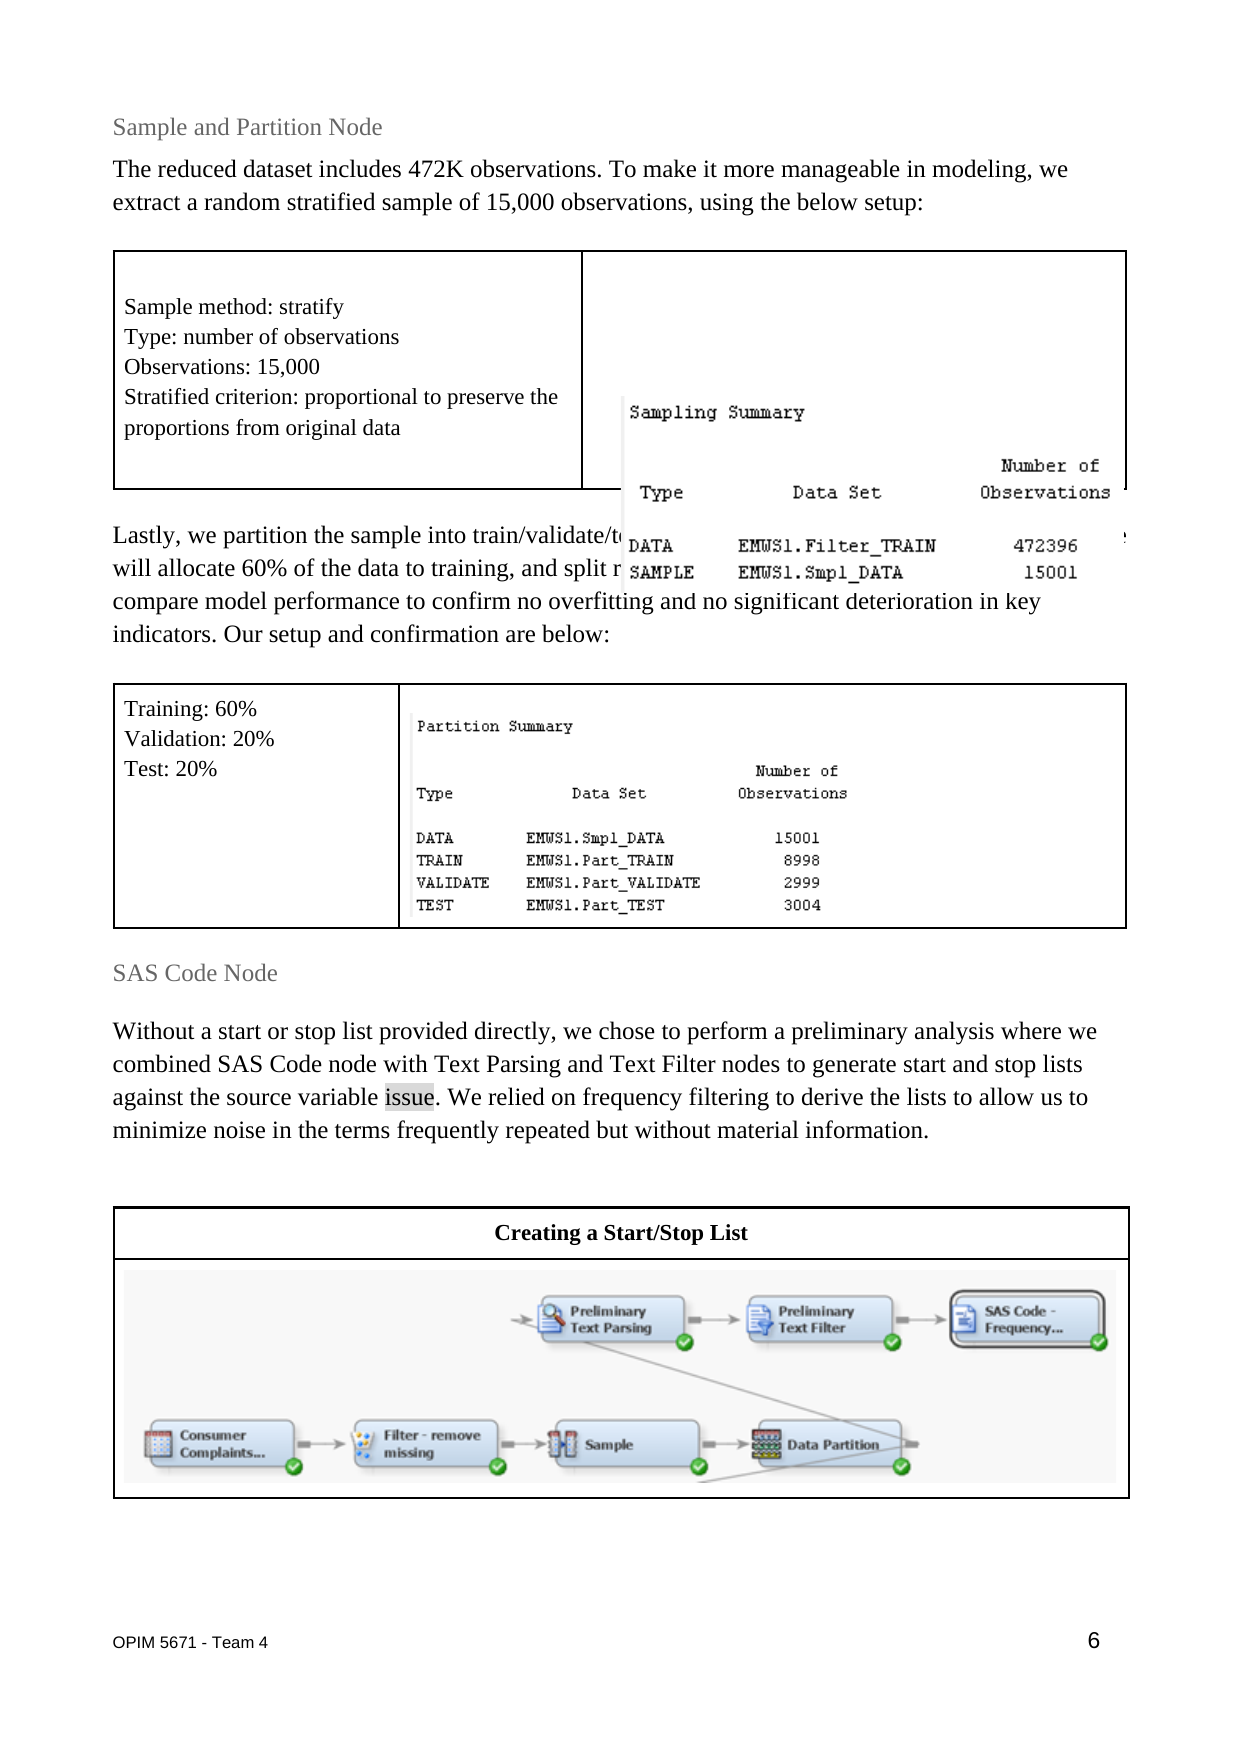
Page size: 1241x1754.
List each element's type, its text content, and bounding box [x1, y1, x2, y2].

picture [620, 396, 1124, 593]
text The reduced dataset includes 472K observations. To make it more manageable in modeling, we extract a random stratified sample of 15,000 observations, using the below setup: [112, 154, 1128, 216]
table_header Training: 60% Validation: 20% Test: 20% [115, 685, 398, 927]
text Without a start or stop list provided directly, we chose to perform a preliminary analysis where we combined SAS Code node with Text Parsing and Text Filter nodes to generate start and stop lists against the source variable issue. We relied on frequency filtering to derive the lists to allow us to minimize noise in the terms frequently repeated but without material information. [112, 1016, 1128, 1144]
table_header Creating a Start/Stop List [115, 1209, 1128, 1258]
subtitle SAS Code Node [112, 958, 1128, 987]
picture [123, 1270, 1117, 1483]
table_header [400, 685, 1125, 927]
text Lastly, we partition the sample into train/validate/test to allow model assessment and comparison; we will allocate 60% of the data to training, and split remainder into validation and test where we will compare model performance to confirm no overfitting and no significant deterioration in key indicators. Our setup and confirmation are below: [112, 520, 1128, 648]
subtitle Sample and Partition Node [112, 112, 1128, 141]
table_header Sample method: stratify Type: number of observations Observations: 15,000 Stratified criterion: proportional to preserve the proportions from original data [115, 252, 581, 488]
table_cell [115, 1260, 1128, 1497]
picture [409, 713, 861, 917]
table_header [583, 252, 1125, 488]
